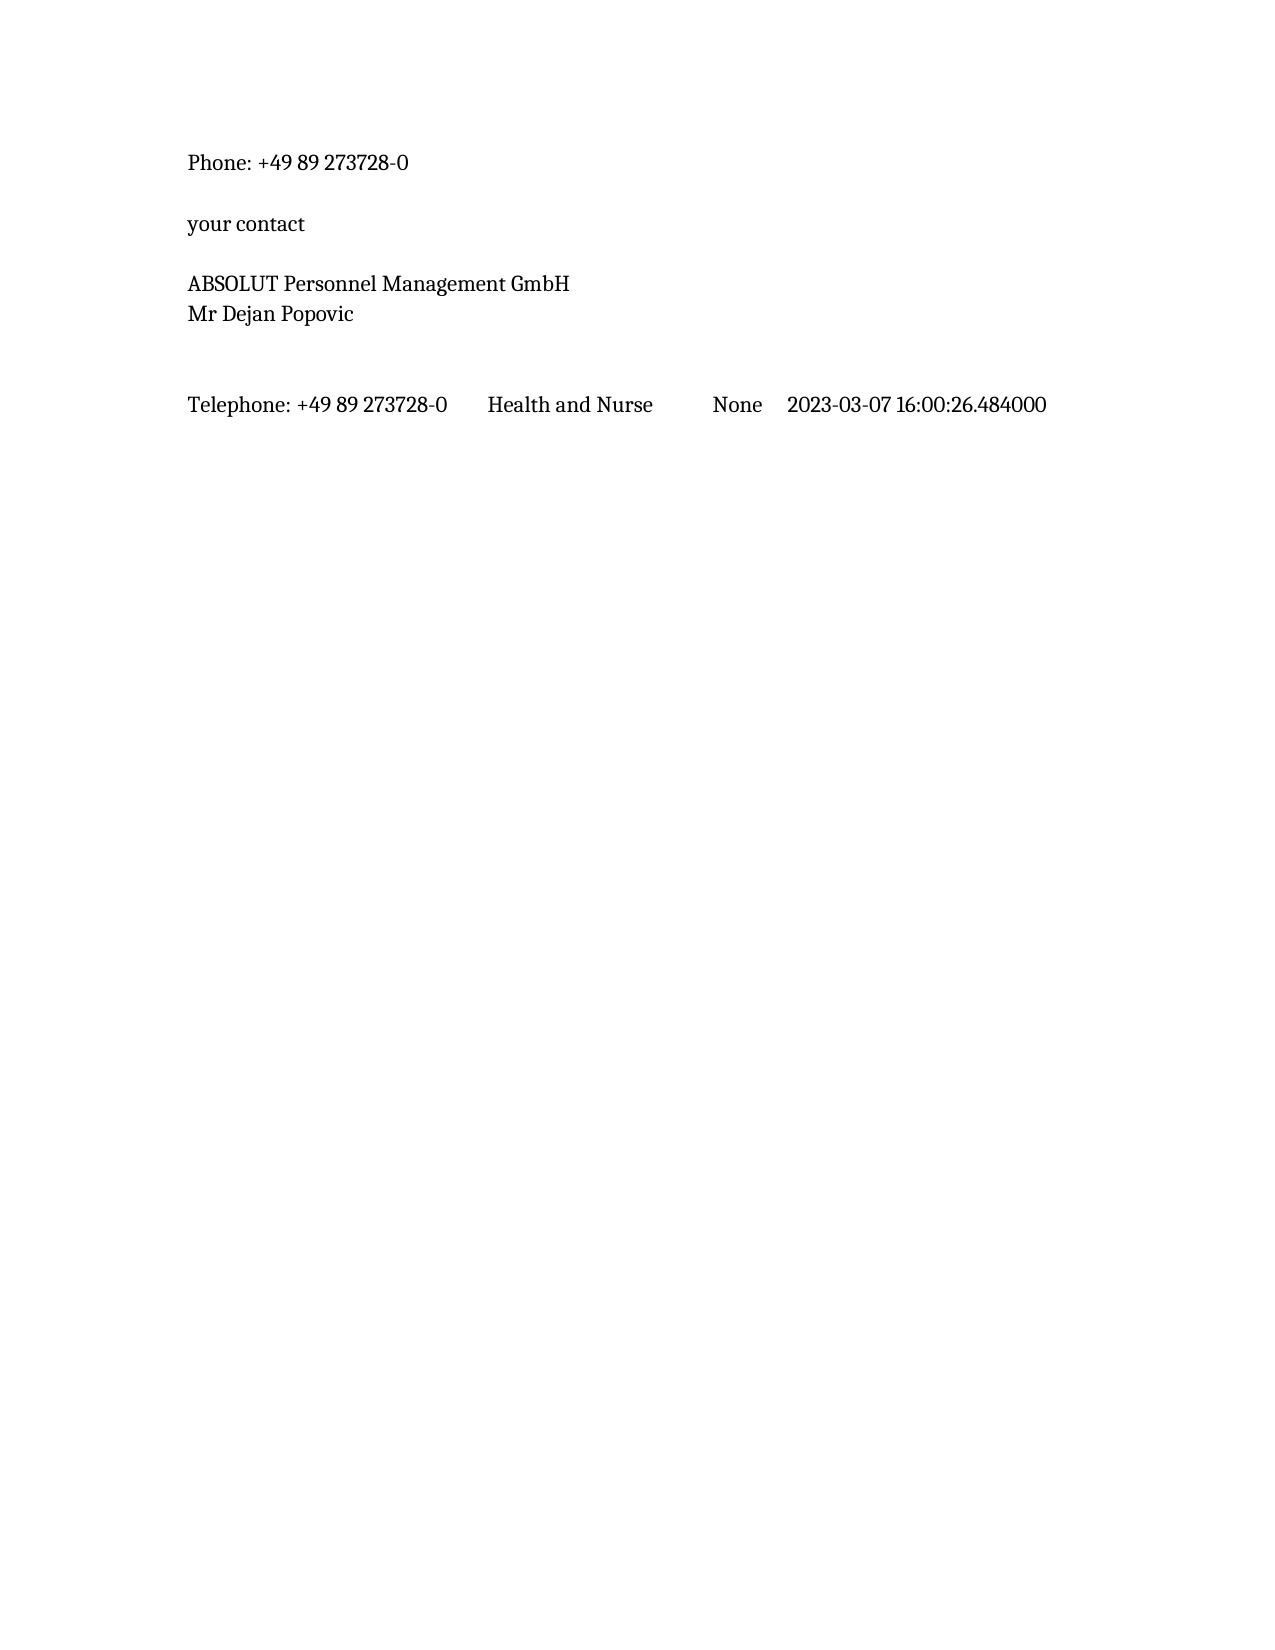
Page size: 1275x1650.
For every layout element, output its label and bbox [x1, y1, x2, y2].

text [187, 150, 1087, 448]
